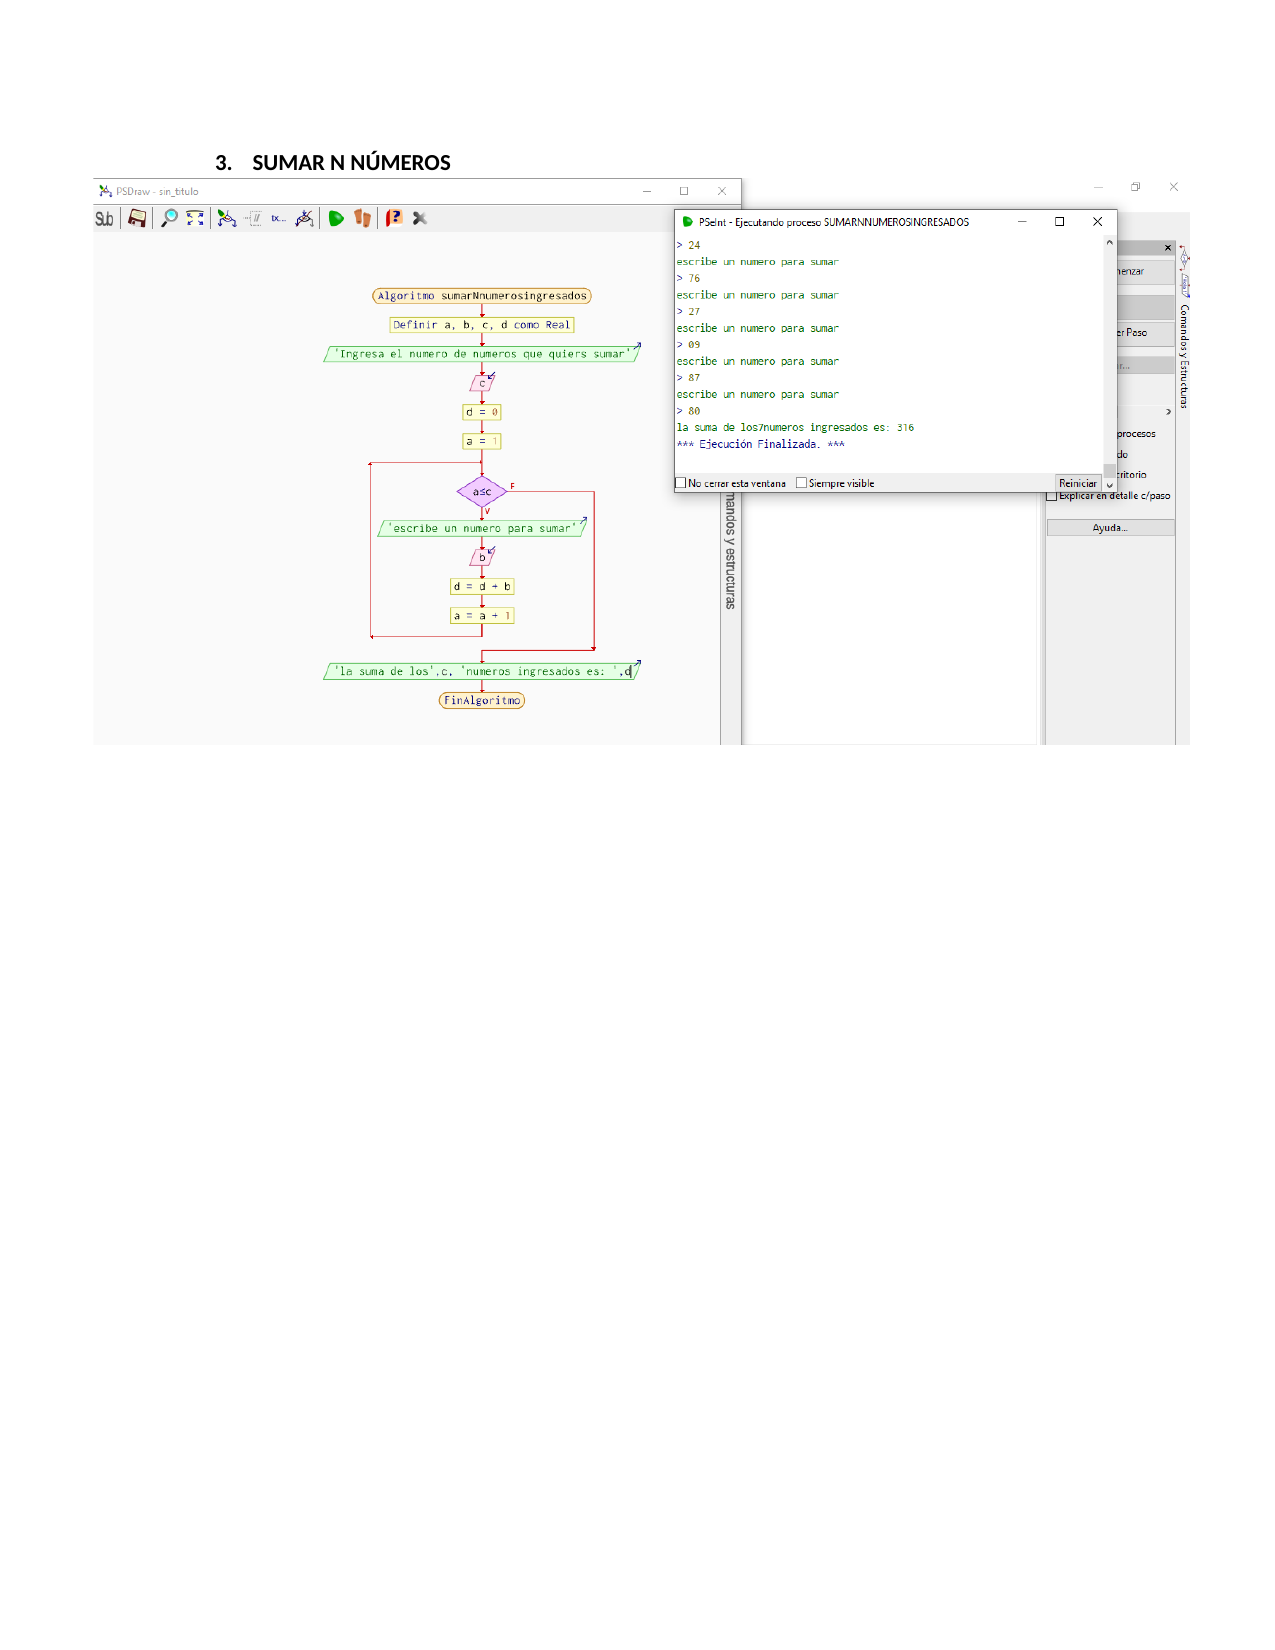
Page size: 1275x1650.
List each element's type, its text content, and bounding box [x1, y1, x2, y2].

list SUMAR N NÚMEROS [215, 148, 1098, 176]
picture [93, 178, 1190, 745]
